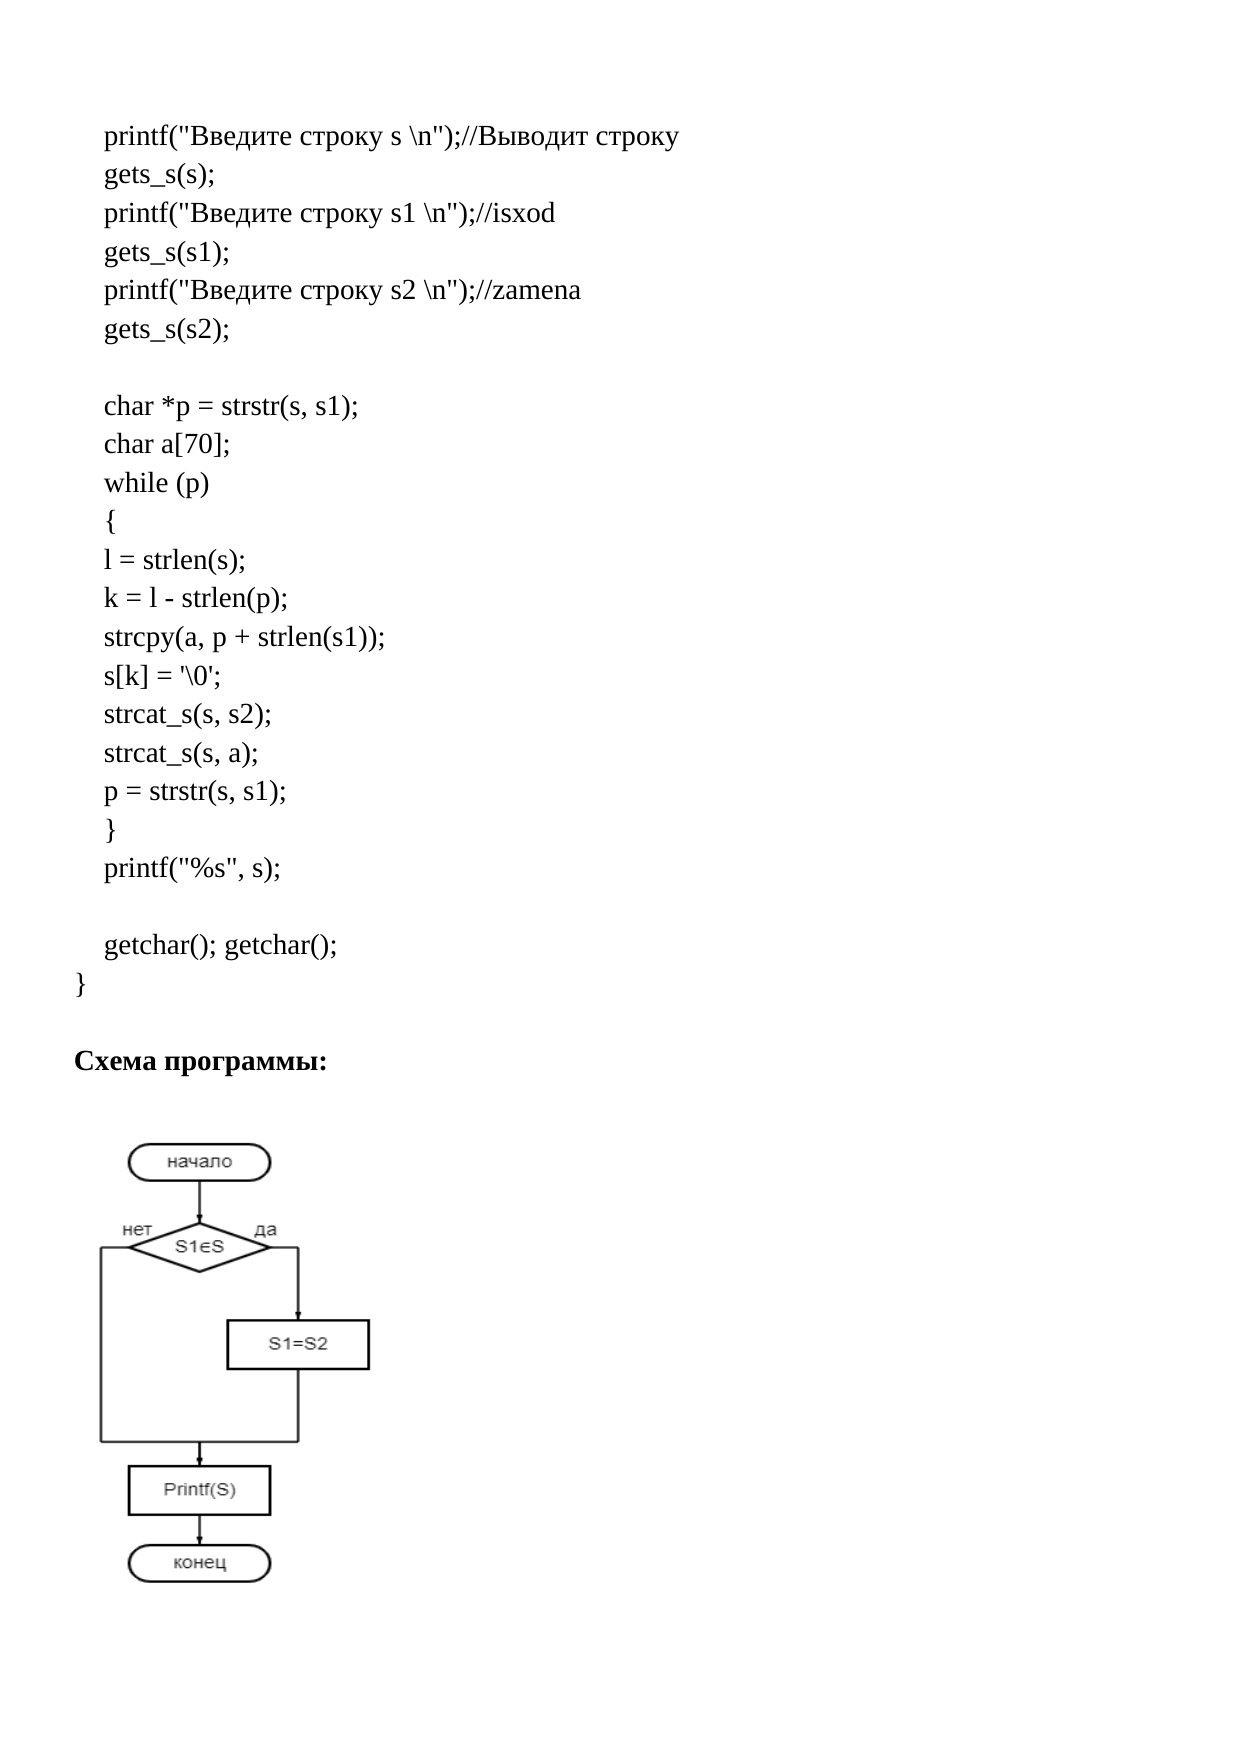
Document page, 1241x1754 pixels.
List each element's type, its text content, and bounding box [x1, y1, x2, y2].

picture [73, 1120, 397, 1606]
text } [74, 966, 1152, 999]
text gets_s(s2); [74, 311, 1152, 344]
text k = l - strlen(p); [74, 581, 1152, 614]
text l = strlen(s); [74, 542, 1152, 576]
text strcpy(a, p + strlen(s1)); [74, 619, 1152, 653]
text printf("Введите строку s1 \n");//isxod [74, 195, 1152, 229]
text printf("Введите строку s \n");//Выводит строку [74, 118, 1152, 152]
text char a[70]; [74, 426, 1152, 460]
text char *p = strstr(s, s1); [74, 388, 1152, 421]
text strcat_s(s, s2); [74, 696, 1152, 730]
text printf("Введите строку s2 \n");//zamena [74, 272, 1152, 306]
text printf("%s", s); [74, 850, 1152, 884]
text strcat_s(s, a); [74, 735, 1152, 768]
text Схема программы: [74, 1043, 1152, 1077]
text } [74, 812, 1152, 845]
text gets_s(s); [74, 157, 1152, 190]
text { [74, 503, 1152, 537]
text p = strstr(s, s1); [74, 773, 1152, 807]
text while (p) [74, 465, 1152, 498]
text s[k] = '\0'; [74, 658, 1152, 691]
text gets_s(s1); [74, 234, 1152, 267]
text getchar(); getchar(); [74, 927, 1152, 961]
